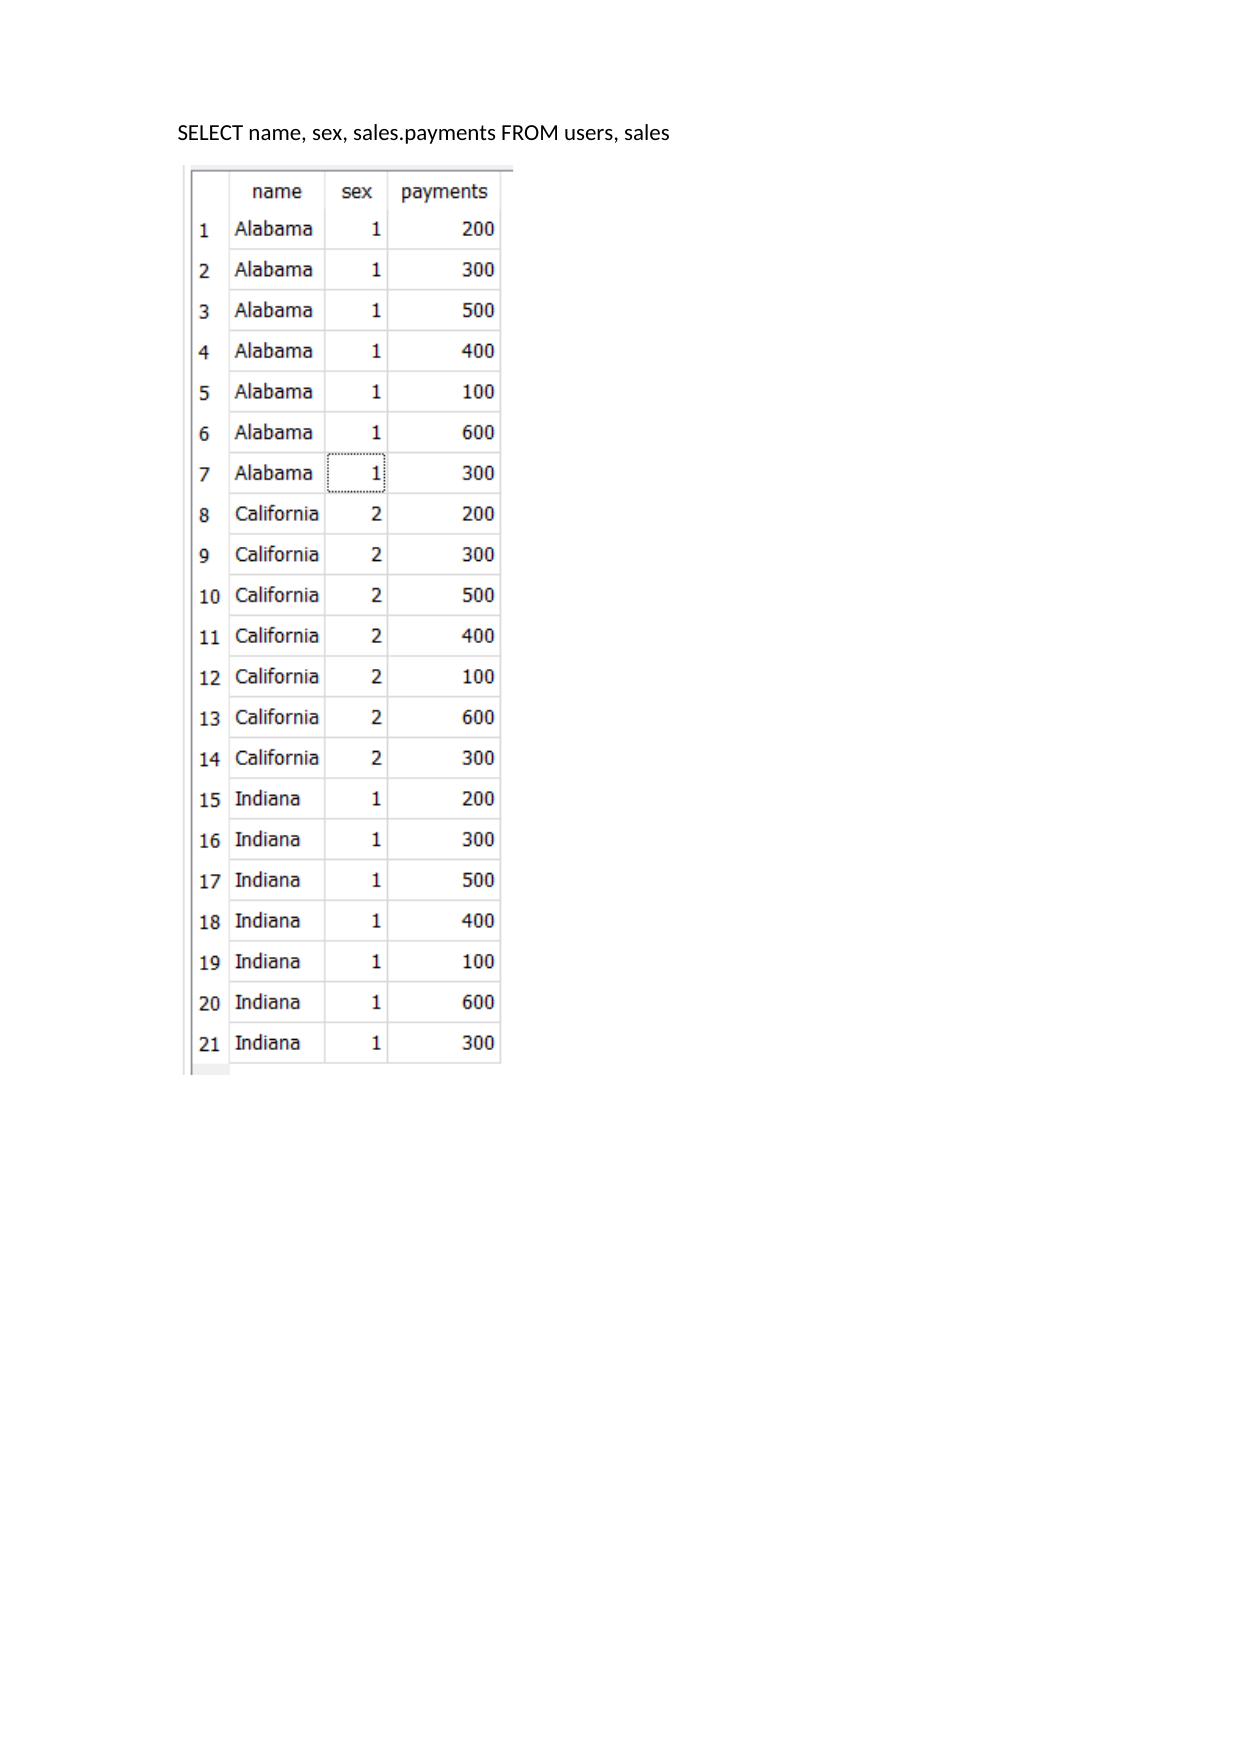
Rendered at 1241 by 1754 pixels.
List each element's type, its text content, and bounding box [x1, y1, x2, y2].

text SELECT name, sex, sales.payments FROM users, sales [177, 118, 1152, 146]
picture [177, 165, 514, 1075]
